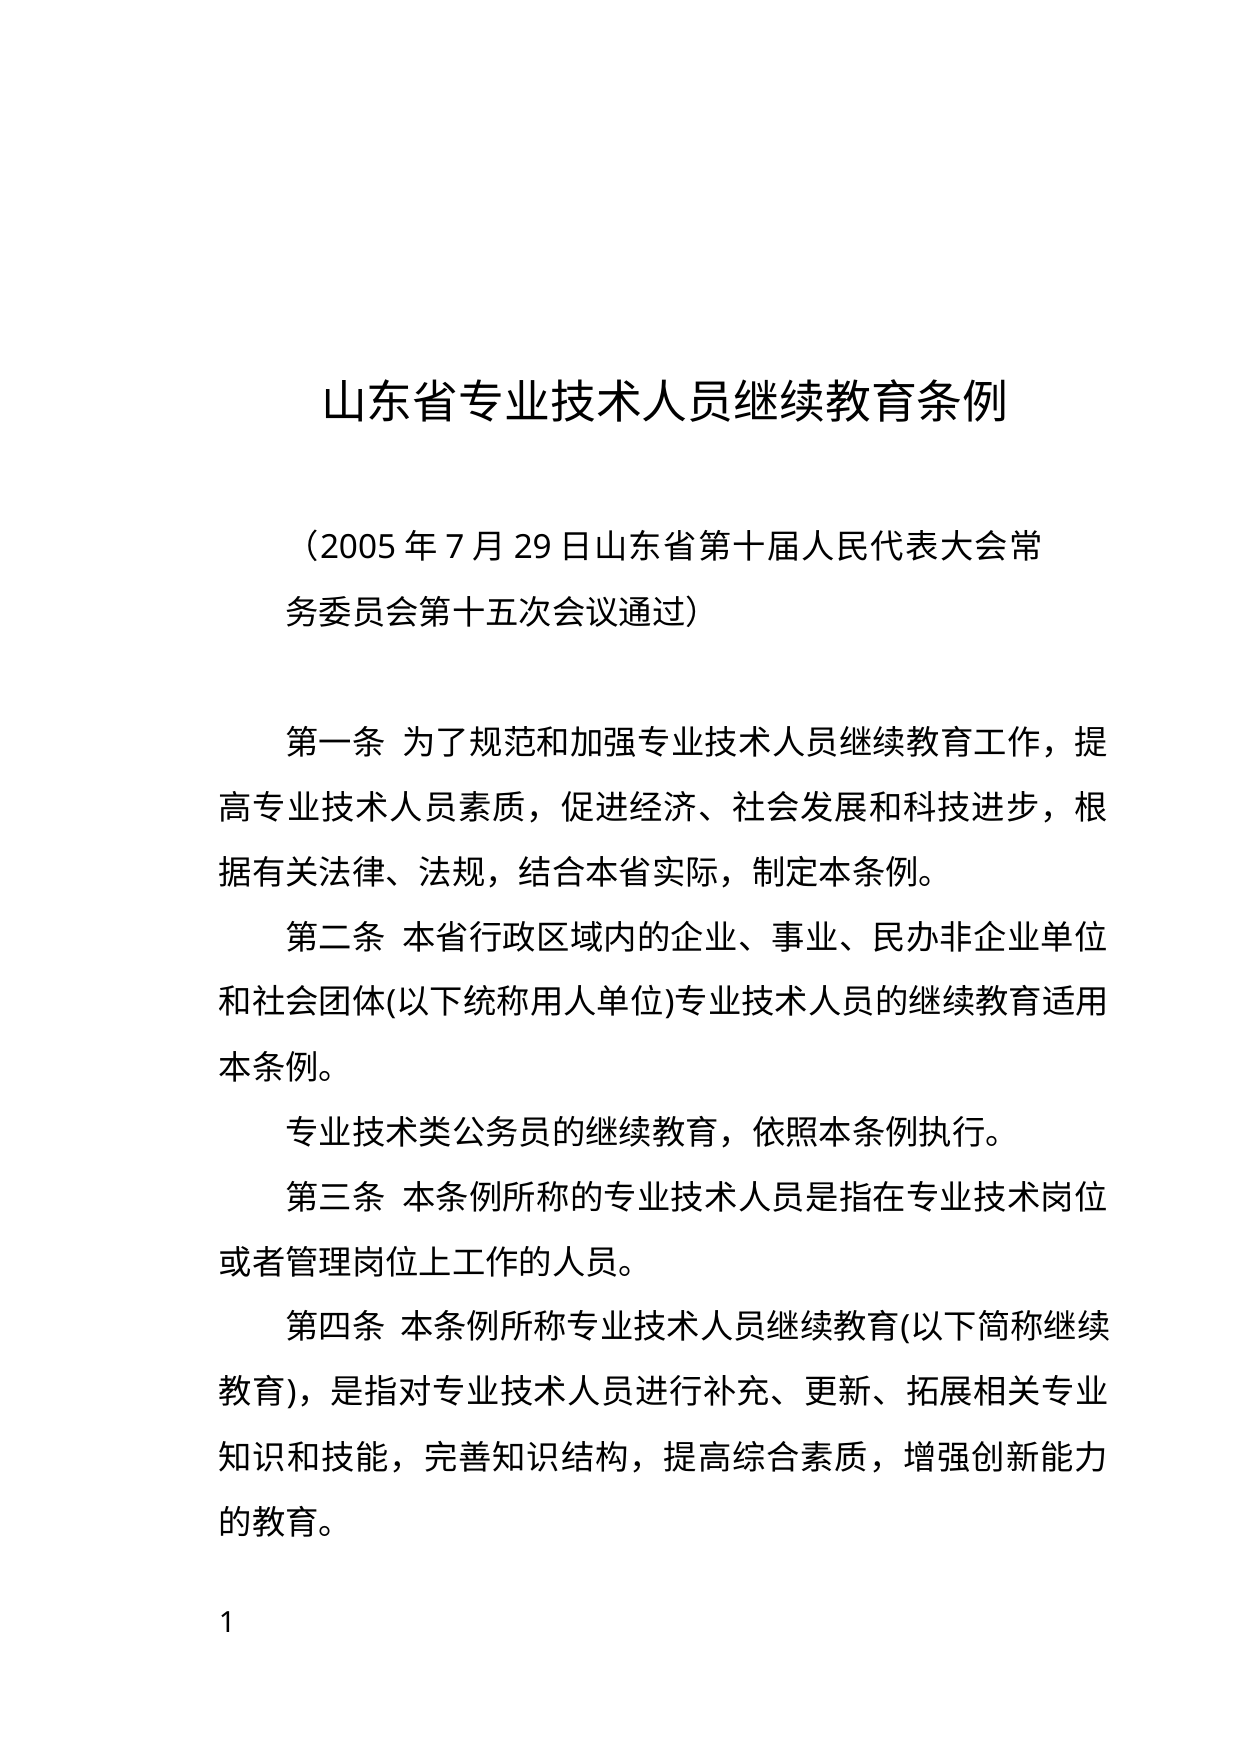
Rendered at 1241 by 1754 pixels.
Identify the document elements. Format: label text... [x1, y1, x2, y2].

text 专业技术类公务员的继续教育，依照本条例执行。 [218, 1097, 1110, 1162]
text 第二条 本省行政区域内的企业、事业、民办非企业单位和社会团体(以下统称用人单位)专业技术人员的继续教育适用本条例。 [218, 902, 1110, 1097]
text 第三条 本条例所称的专业技术人员是指在专业技术岗位或者管理岗位上工作的人员。 [218, 1162, 1110, 1292]
text 山东省专业技术人员继续教育条例 [218, 349, 1110, 447]
text （2005年7月29日山东省第十届人民代表大会常务委员会第十五次会议通过） [285, 512, 1044, 642]
text 第一条 为了规范和加强专业技术人员继续教育工作，提高专业技术人员素质，促进经济、社会发展和科技进步，根据有关法律、法规，结合本省实际，制定本条例。 [218, 707, 1110, 902]
text 第四条 本条例所称专业技术人员继续教育(以下简称继续教育)，是指对专业技术人员进行补充、更新、拓展相关专业知识和技能，完善知识结构，提高综合素质，增强创新能力的教育。 [218, 1292, 1110, 1552]
